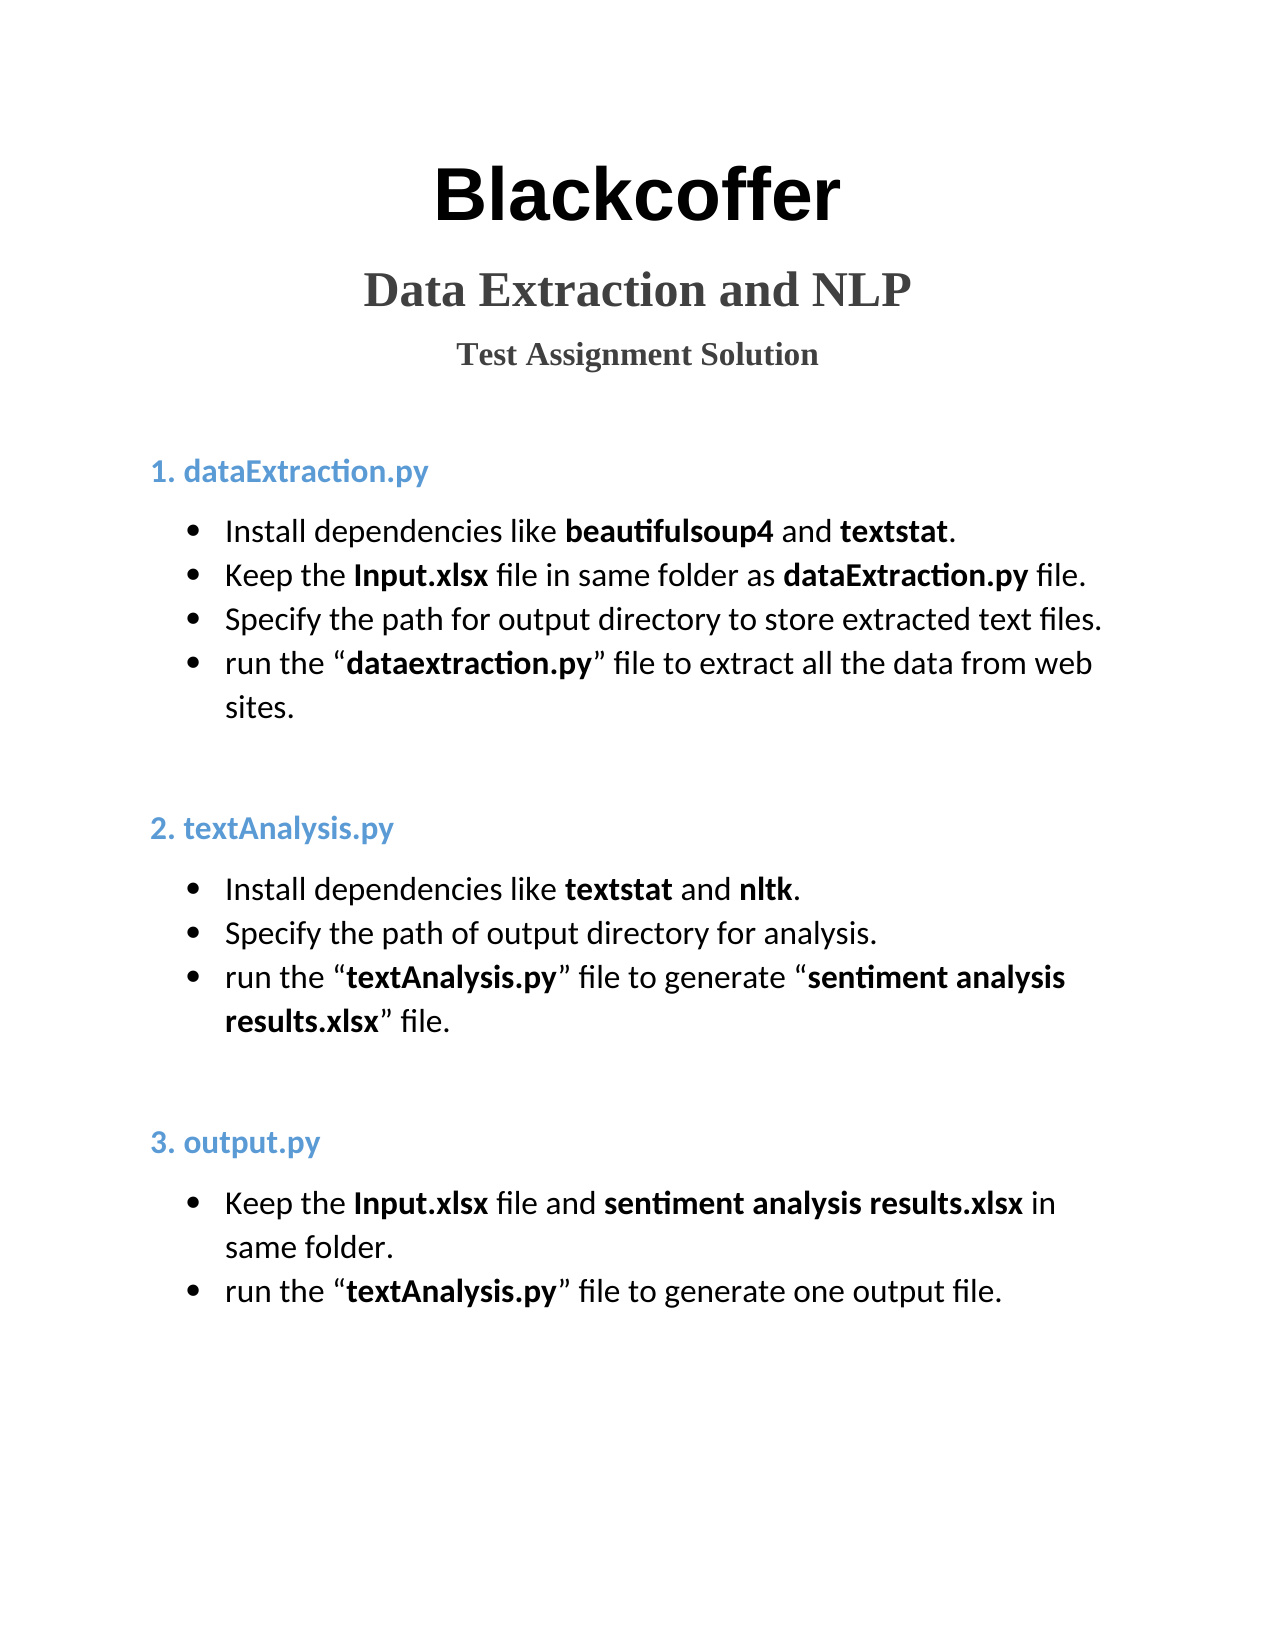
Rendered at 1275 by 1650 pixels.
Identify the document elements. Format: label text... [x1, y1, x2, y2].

list Specify the path of output directory for analysis. [187, 912, 1125, 953]
text Data Extraction and NLP [150, 260, 1125, 317]
text 2. textAnalysis.py [150, 807, 1125, 848]
list Keep the Input.xlsx file in same folder as dataExtraction.py file. [187, 554, 1125, 595]
text Blackcoffer [150, 150, 1125, 236]
list Install dependencies like textstat and nltk. [187, 868, 1125, 909]
list Keep the Input.xlsx file and sentiment analysis results.xlsx in same folder. [187, 1182, 1125, 1266]
text 3. output.py [150, 1121, 1125, 1162]
text Test Assignment Solution [150, 334, 1125, 372]
list Specify the path for output directory to store extracted text files. [187, 598, 1125, 639]
list run the “textAnalysis.py” file to generate “sentiment analysis results.xlsx” file. [187, 956, 1125, 1041]
list Install dependencies like beautifulsoup4 and textstat. [187, 510, 1125, 551]
text 1. dataExtraction.py [150, 449, 1125, 490]
list run the “dataextraction.py” file to extract all the data from web sites. [187, 642, 1125, 727]
list run the “textAnalysis.py” file to generate one output file. [187, 1269, 1125, 1310]
